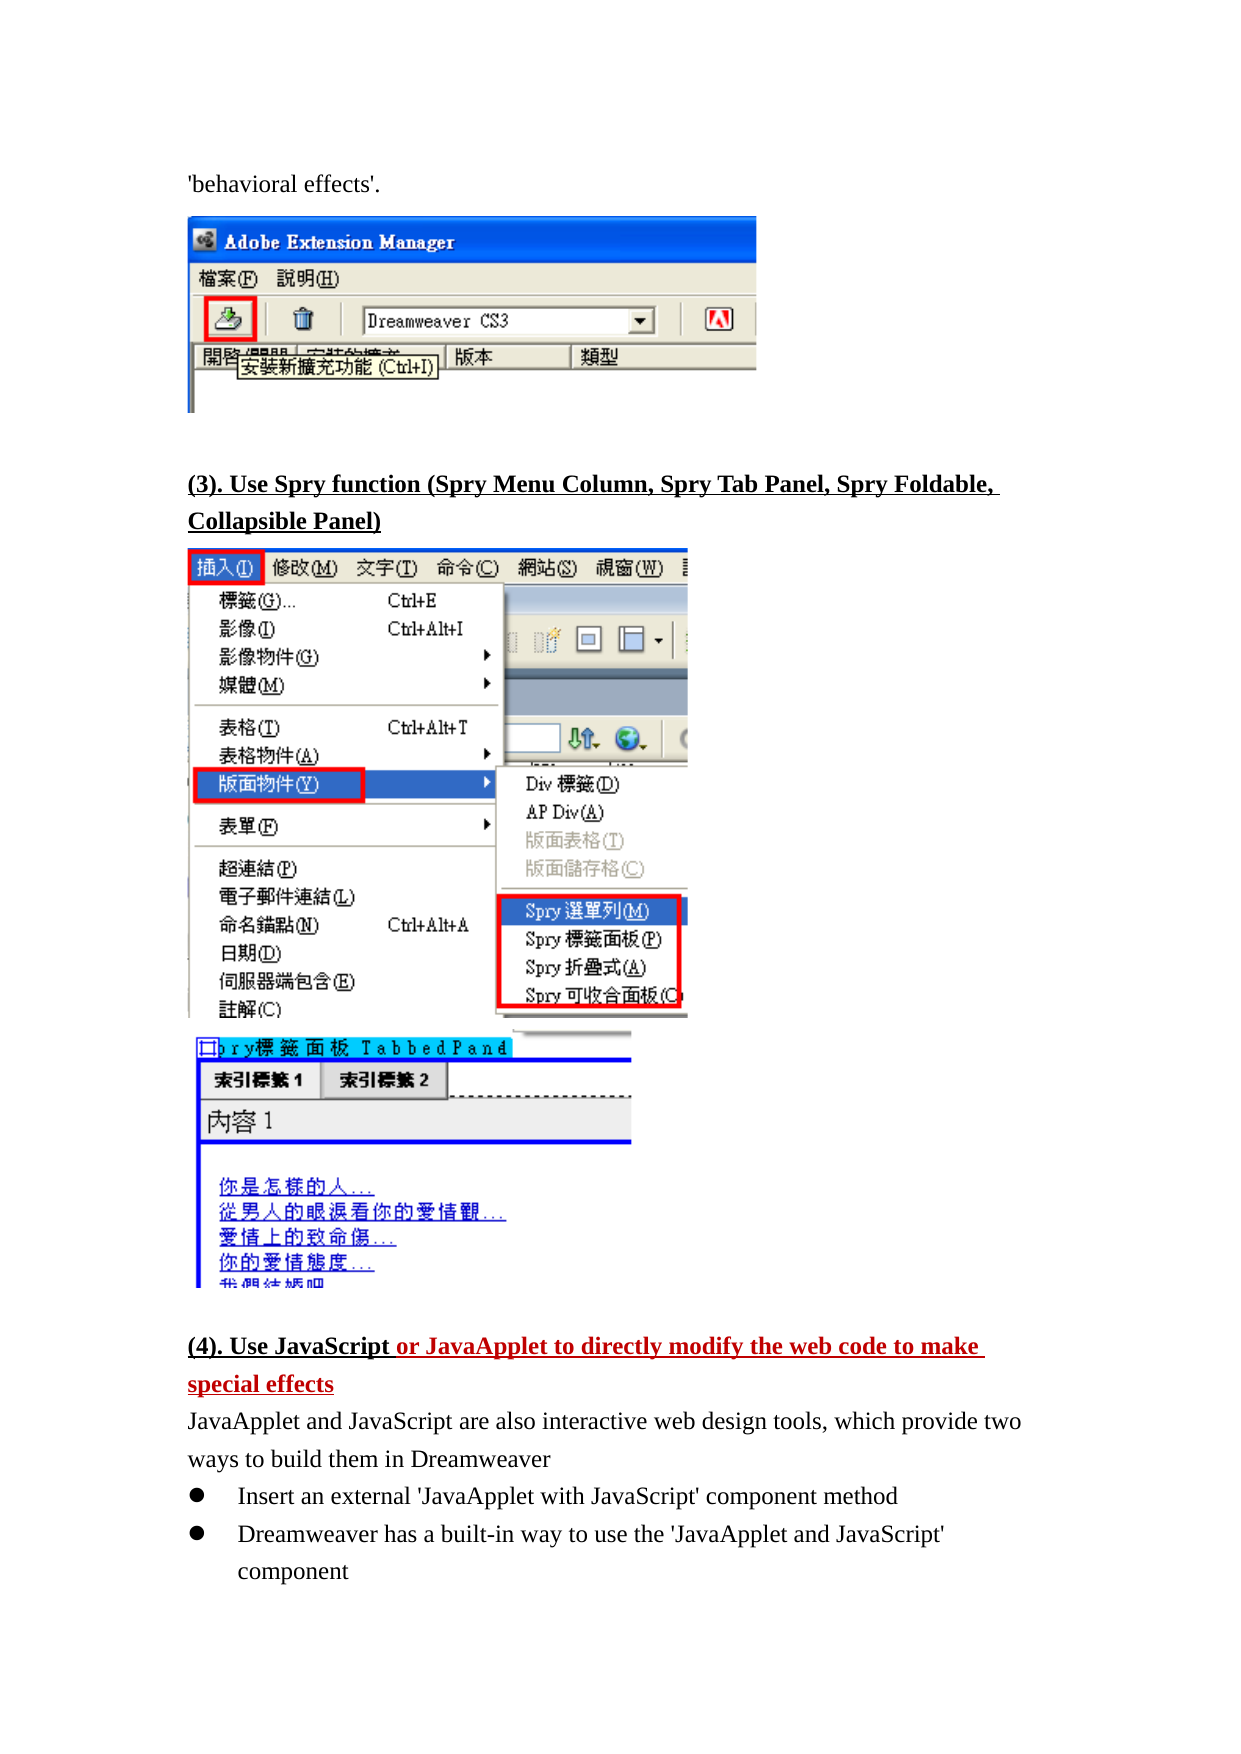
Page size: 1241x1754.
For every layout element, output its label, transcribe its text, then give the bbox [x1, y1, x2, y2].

text JavaApplet and JavaScript are also interactive web design tools, which provide two ways to build them in Dreamweaver [187, 1402, 1053, 1477]
list Insert an external 'JavaApplet with JavaScript' component method [187, 1477, 1053, 1514]
text (4). Use JavaScript or JavaApplet to directly modify the web code to make special effects [187, 1327, 1053, 1402]
picture [187, 548, 688, 1018]
text (3). Use Spry function (Spry Menu Column, Spry Tab Panel, Spry Foldable, Collapsible Panel) [187, 464, 1053, 539]
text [187, 164, 1053, 202]
picture [187, 1029, 632, 1288]
picture [187, 216, 757, 413]
list Dreamweaver has a built-in way to use the 'JavaApplet and JavaScript' component [187, 1514, 1053, 1589]
